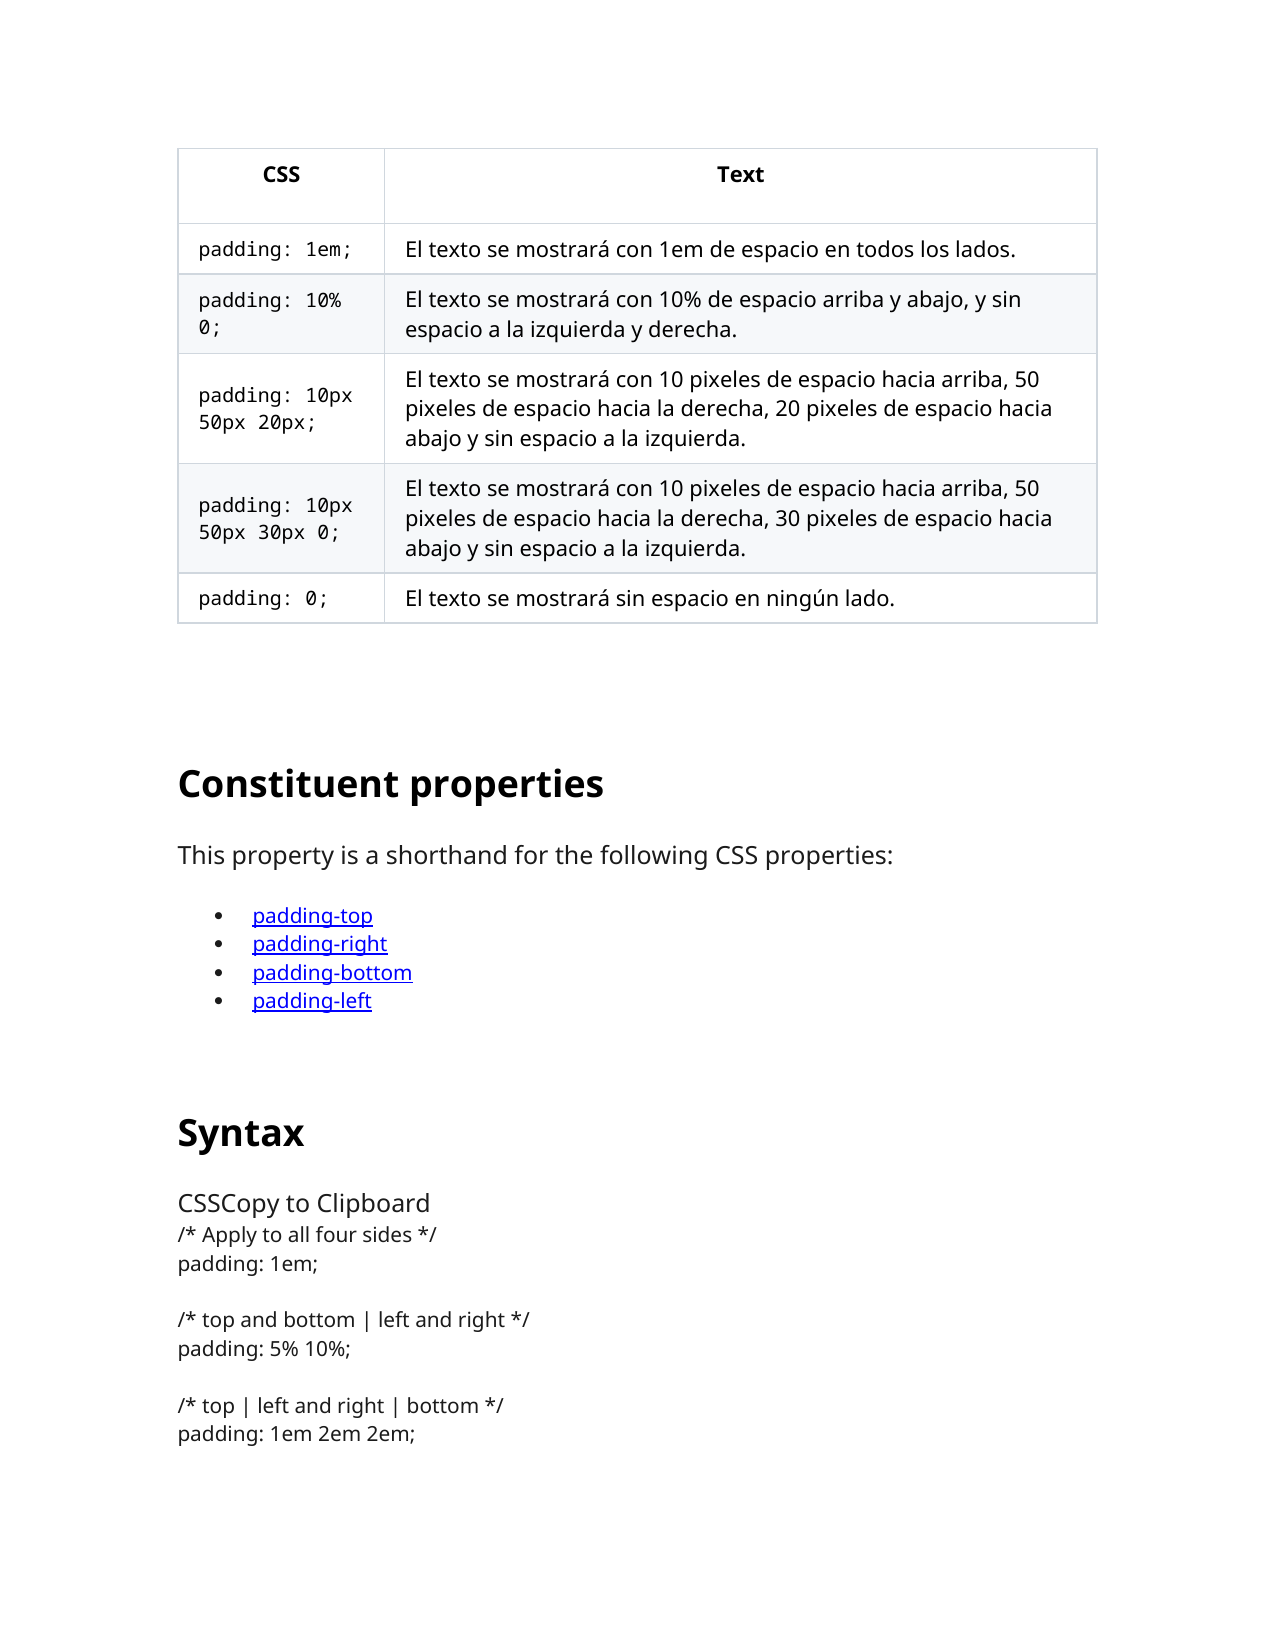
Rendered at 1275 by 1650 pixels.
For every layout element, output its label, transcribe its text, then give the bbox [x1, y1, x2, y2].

text /* top | left and right | bottom */ [177, 1391, 1098, 1419]
text padding: 1em; [177, 1249, 1098, 1277]
table_cell El texto se mostrará con 10 pixeles de espacio hacia arriba, 50 pixeles de espacio hacia la derecha, 30 pixeles de espacio hacia abajo y sin espacio a la izquierda. [385, 464, 1096, 572]
list padding-left [215, 986, 1098, 1015]
table_cell El texto se mostrará con 1em de espacio en todos los lados. [385, 224, 1096, 273]
table_cell El texto se mostrará sin espacio en ningún lado. [385, 574, 1096, 622]
text Constituent properties [177, 757, 1098, 808]
table_cell padding: 0; [179, 574, 384, 622]
table_header Text [385, 149, 1096, 223]
table_cell padding: 10px 50px 20px; [179, 354, 384, 462]
text /* top and bottom | left and right */ [177, 1306, 1098, 1334]
text This property is a shorthand for the following CSS properties: [177, 838, 1098, 872]
table_cell padding: 10px 50px 30px 0; [179, 464, 384, 572]
table_cell padding: 10% 0; [179, 275, 384, 353]
text padding: 1em 2em 2em; [177, 1419, 1098, 1448]
list padding-top [215, 901, 1098, 929]
text /* Apply to all four sides */ [177, 1220, 1098, 1249]
list padding-right [215, 929, 1098, 958]
list padding-bottom [215, 958, 1098, 986]
table_cell El texto se mostrará con 10 pixeles de espacio hacia arriba, 50 pixeles de espacio hacia la derecha, 20 pixeles de espacio hacia abajo y sin espacio a la izquierda. [385, 354, 1096, 462]
table_cell El texto se mostrará con 10% de espacio arriba y abajo, y sin espacio a la izquierda y derecha. [385, 275, 1096, 353]
text padding: 5% 10%; [177, 1334, 1098, 1362]
table_header CSS [179, 149, 384, 223]
text CSSCopy to Clipboard [177, 1186, 1098, 1220]
table_cell padding: 1em; [179, 224, 384, 273]
text Syntax [177, 1106, 1098, 1157]
